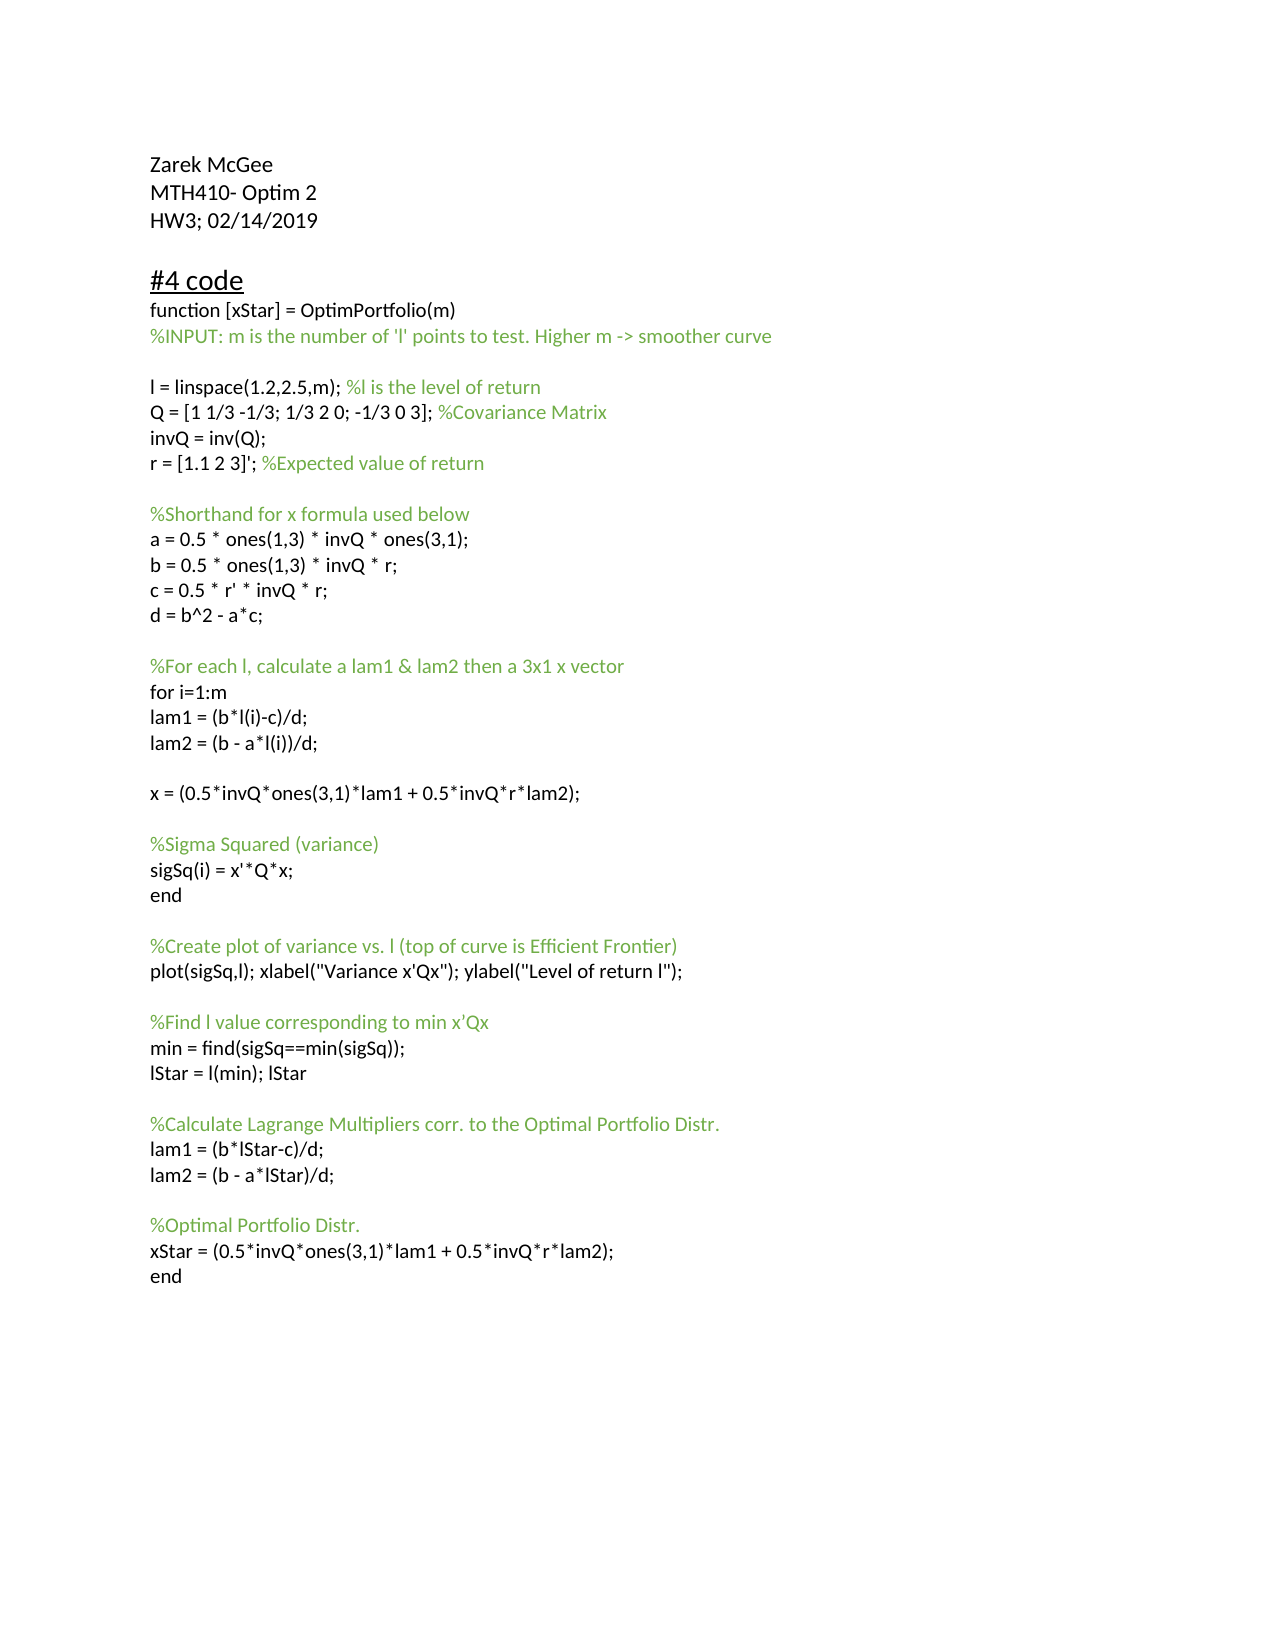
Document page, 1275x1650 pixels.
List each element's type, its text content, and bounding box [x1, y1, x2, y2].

text r = [1.1 2 3]'; %Expected value of return [150, 450, 1125, 476]
text lam1 = (b*l(i)-c)/d; [150, 704, 1125, 730]
text l = linspace(1.2,2.5,m); %l is the level of return [150, 374, 1125, 399]
text %Shorthand for x formula used below [150, 501, 1125, 526]
text sigSq(i) = x'*Q*x; [150, 857, 1125, 882]
text x = (0.5*invQ*ones(3,1)*lam1 + 0.5*invQ*r*lam2); [150, 781, 1125, 806]
text plot(sigSq,l); xlabel("Variance x'Qx"); ylabel("Level of return l"); [150, 958, 1125, 984]
text %Sigma Squared (variance) [150, 831, 1125, 857]
text for i=1:m [150, 679, 1125, 704]
text %INPUT: m is the number of 'l' points to test. Higher m -> smoother curve [150, 323, 1125, 348]
text %Find l value corresponding to min x’Qx [150, 1009, 1125, 1035]
text d = b^2 - a*c; [150, 603, 1125, 628]
text c = 0.5 * r' * invQ * r; [150, 577, 1125, 603]
text end [150, 882, 1125, 908]
text MTH410- Optim 2 [150, 178, 1125, 206]
text #4 code [150, 262, 1125, 298]
text xStar = (0.5*invQ*ones(3,1)*lam1 + 0.5*invQ*r*lam2); [150, 1238, 1125, 1263]
text invQ = inv(Q); [150, 425, 1125, 450]
text a = 0.5 * ones(1,3) * invQ * ones(3,1); [150, 526, 1125, 552]
text end [150, 1263, 1125, 1289]
text %For each l, calculate a lam1 & lam2 then a 3x1 x vector [150, 653, 1125, 679]
text lStar = l(min); lStar [150, 1060, 1125, 1086]
text min = find(sigSq==min(sigSq)); [150, 1035, 1125, 1060]
text %Create plot of variance vs. l (top of curve is Efficient Frontier) [150, 933, 1125, 958]
text b = 0.5 * ones(1,3) * invQ * r; [150, 552, 1125, 577]
text Zarek McGee [150, 150, 1125, 178]
text lam1 = (b*lStar-c)/d; [150, 1136, 1125, 1162]
text function [xStar] = OptimPortfolio(m) [150, 298, 1125, 323]
text HW3; 02/14/2019 [150, 206, 1125, 234]
text Q = [1 1/3 -1/3; 1/3 2 0; -1/3 0 3]; %Covariance Matrix [150, 399, 1125, 425]
text lam2 = (b - a*l(i))/d; [150, 730, 1125, 755]
text lam2 = (b - a*lStar)/d; [150, 1162, 1125, 1187]
text %Calculate Lagrange Multipliers corr. to the Optimal Portfolio Distr. [150, 1111, 1125, 1136]
text %Optimal Portfolio Distr. [150, 1213, 1125, 1238]
